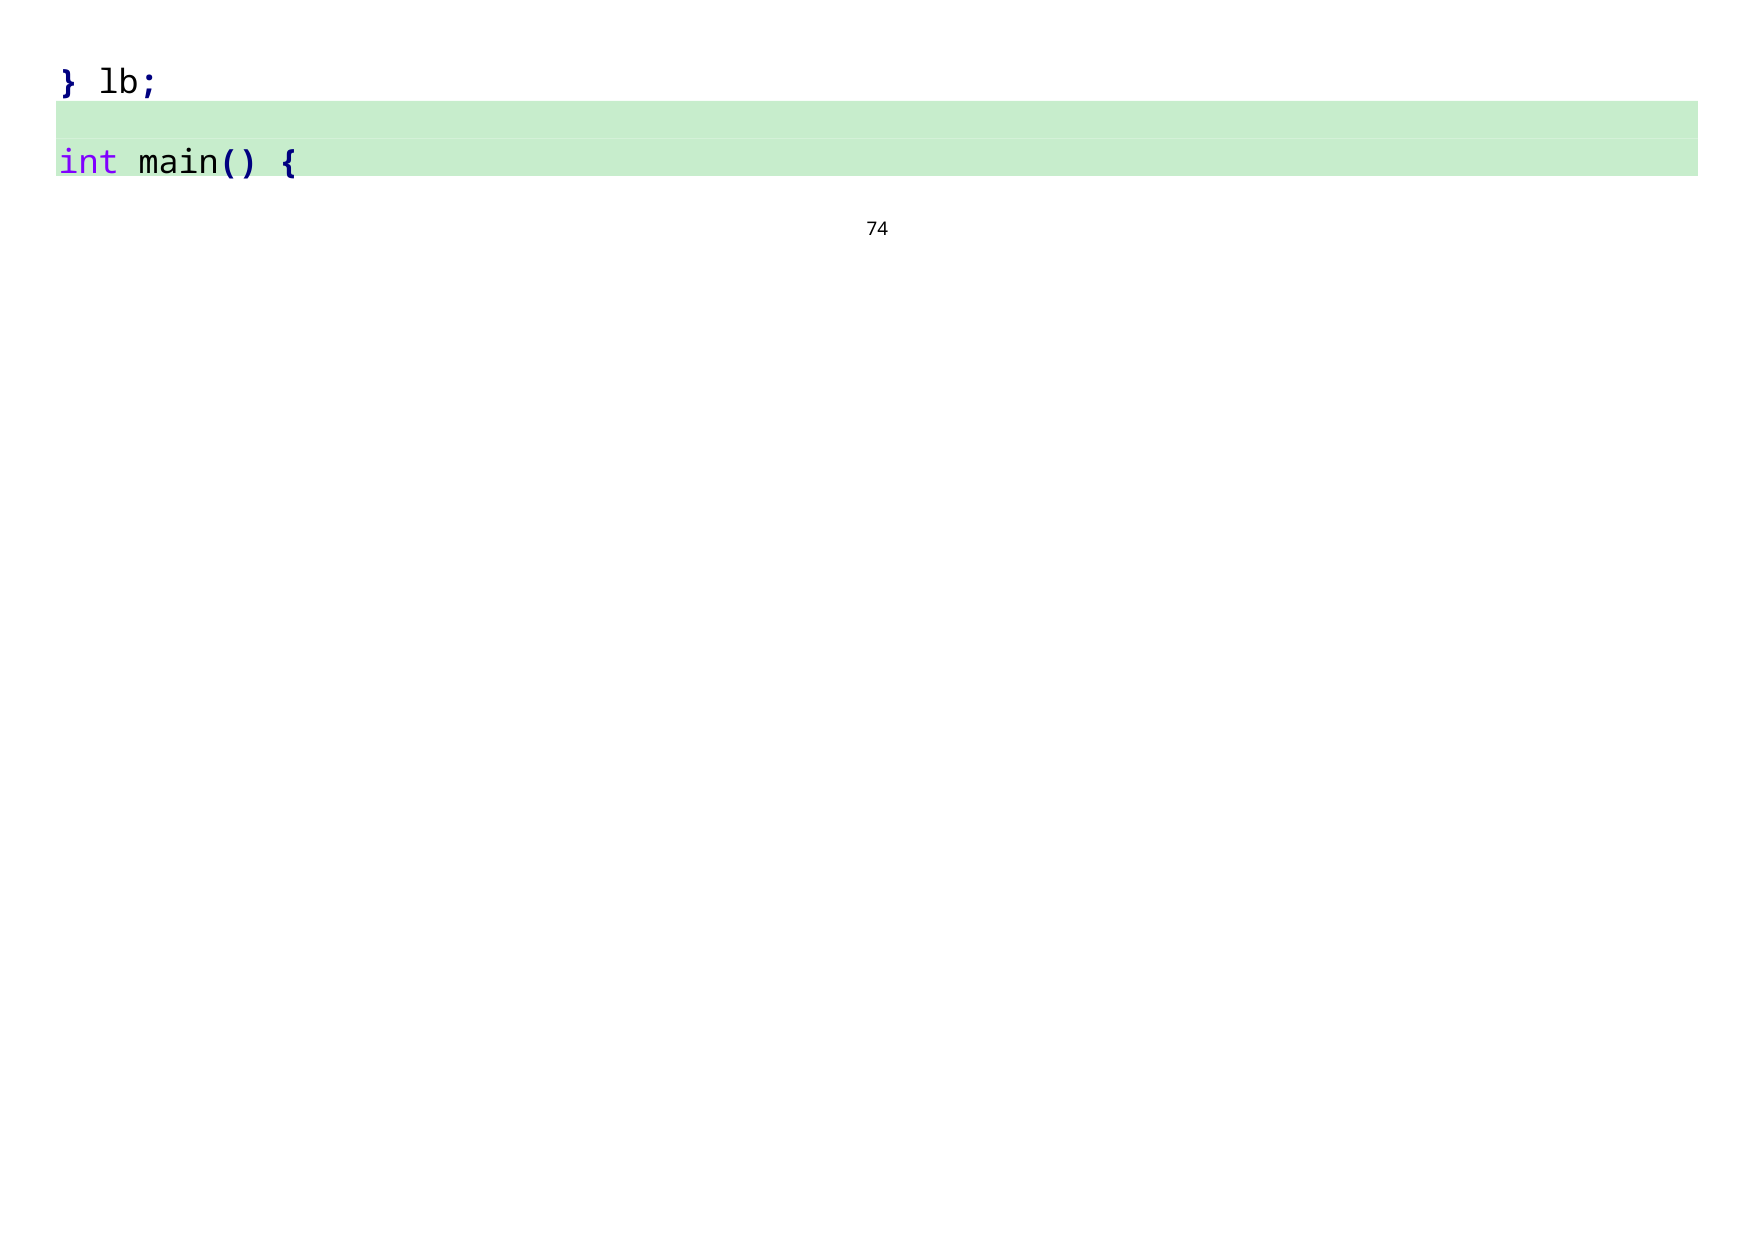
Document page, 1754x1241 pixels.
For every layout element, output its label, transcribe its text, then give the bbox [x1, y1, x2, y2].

text int main() { [58, 138, 1656, 183]
text 74 [58, 220, 1696, 240]
text } lb; [58, 58, 1656, 102]
